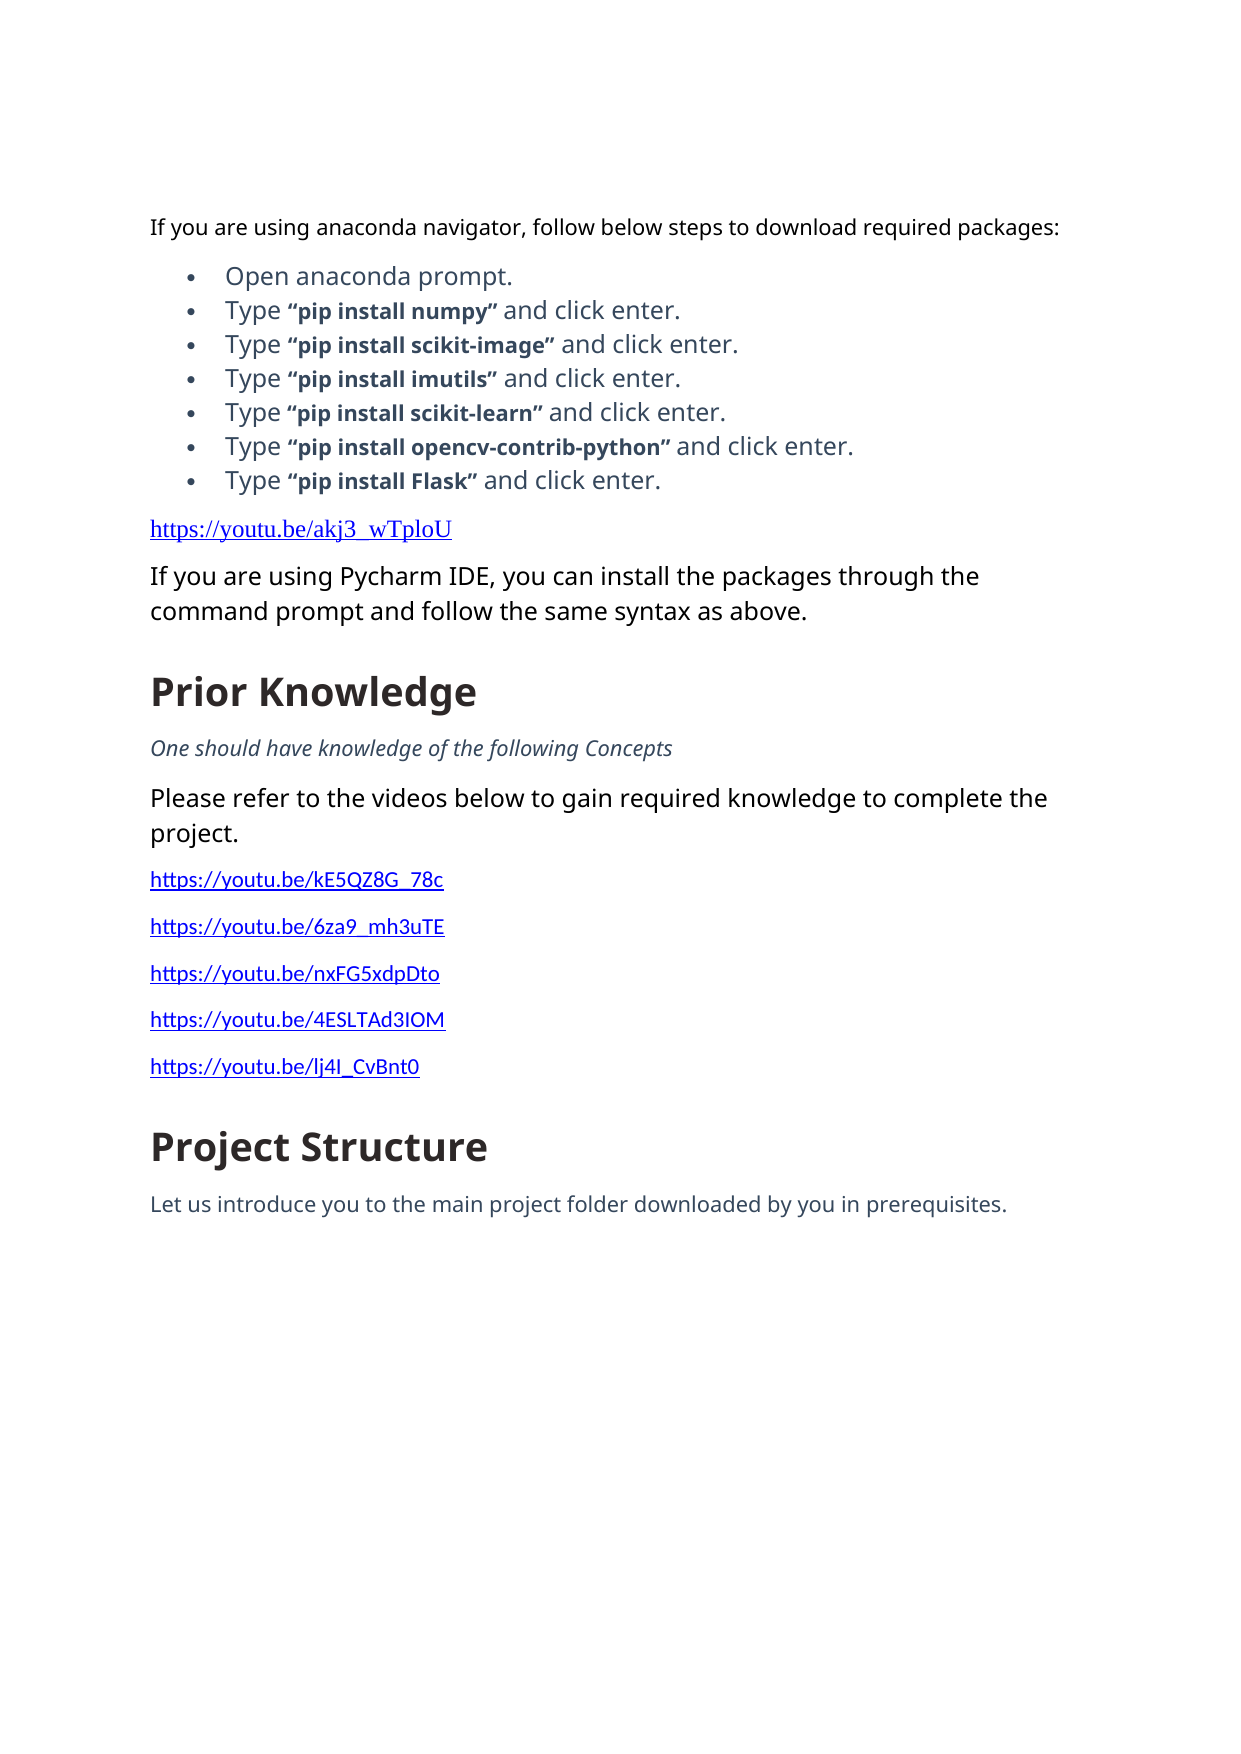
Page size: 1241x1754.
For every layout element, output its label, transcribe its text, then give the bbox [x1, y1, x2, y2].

text https://youtu.be/4ESLTAd3IOM [150, 1006, 1090, 1033]
list Type “pip install imutils” and click enter. [187, 361, 1090, 395]
text https://youtu.be/lj4I_CvBnt0 [150, 1052, 1090, 1080]
text Let us introduce you to the main project folder downloaded by you in prerequisites. [150, 1189, 1090, 1219]
text https://youtu.be/kE5QZ8G_78c [150, 865, 1090, 893]
list Type “pip install scikit-learn” and click enter. [187, 395, 1090, 429]
text Please refer to the videos below to gain required knowledge to complete the project. [150, 781, 1090, 849]
list Type “pip install numpy” and click enter. [187, 293, 1090, 327]
text If you are using anaconda navigator, follow below steps to download required packages: [150, 212, 1090, 242]
text https://youtu.be/nxFG5xdpDto [150, 959, 1090, 987]
text https://youtu.be/akj3_wTploU [150, 514, 1090, 542]
subtitle One should have knowledge of the following Concepts [150, 733, 1090, 763]
text https://youtu.be/6za9_mh3uTE [150, 912, 1090, 940]
subtitle Prior Knowledge [150, 658, 1090, 718]
list Type “pip install scikit-image” and click enter. [187, 327, 1090, 361]
list Open anaconda prompt. [187, 258, 1090, 293]
subtitle Project Structure [150, 1114, 1090, 1173]
list Type “pip install Flask” and click enter. [187, 463, 1090, 497]
text If you are using Pycharm IDE, you can install the packages through the command prompt and follow the same syntax as above. [150, 559, 1090, 627]
list Type “pip install opencv-contrib-python” and click enter. [187, 429, 1090, 463]
